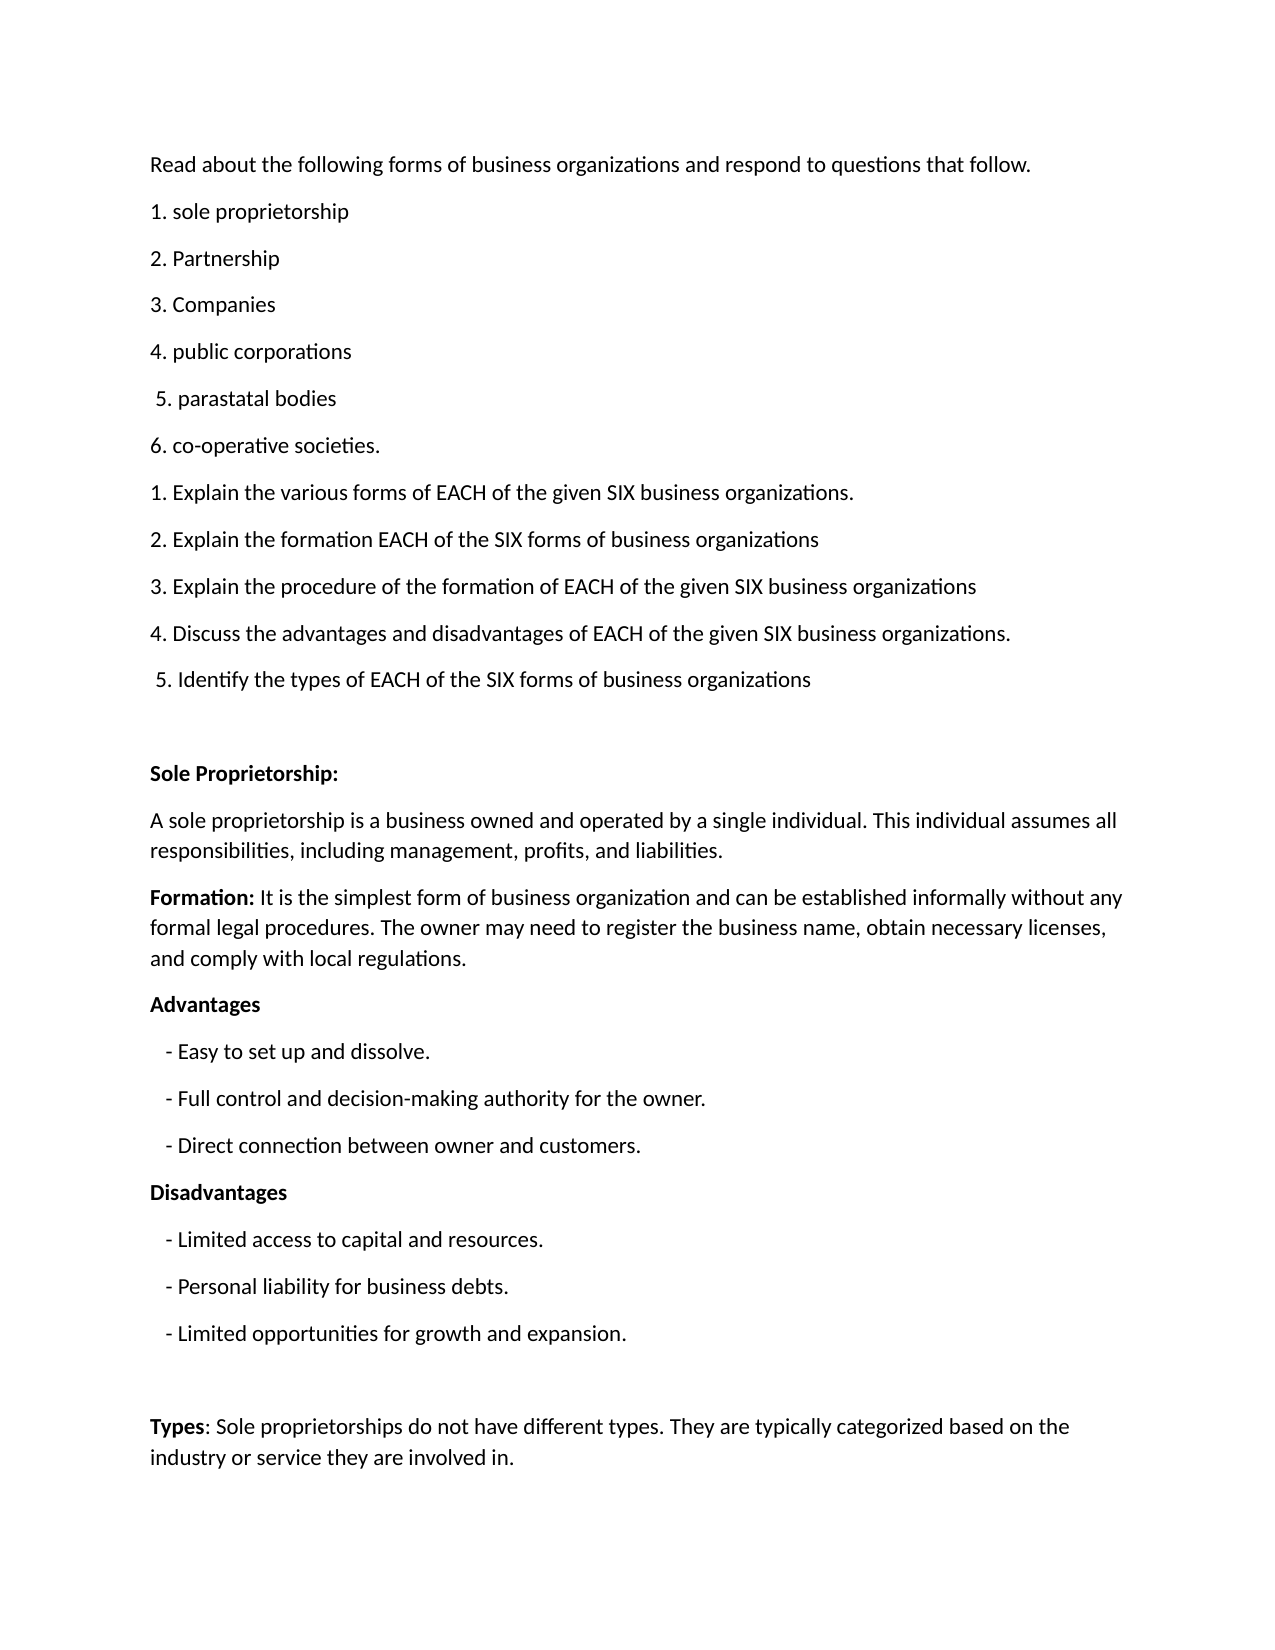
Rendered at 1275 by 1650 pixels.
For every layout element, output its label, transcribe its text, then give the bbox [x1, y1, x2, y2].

text 5. parastatal bodies [150, 384, 1125, 412]
text 1. Explain the various forms of EACH of the given SIX business organizations. [150, 478, 1125, 506]
text 4. public corporations [150, 337, 1125, 366]
text Sole Proprietorship: [150, 759, 1125, 787]
text - Personal liability for business debts. [150, 1272, 1125, 1300]
text Types: Sole proprietorships do not have different types. They are typically categorized based on the industry or service they are involved in. [150, 1412, 1125, 1471]
text - Limited access to capital and resources. [150, 1225, 1125, 1253]
text Formation: It is the simplest form of business organization and can be established informally without any formal legal procedures. The owner may need to register the business name, obtain necessary licenses, and comply with local regulations. [150, 883, 1125, 972]
text 3. Explain the procedure of the formation of EACH of the given SIX business organizations [150, 572, 1125, 600]
text - Direct connection between owner and customers. [150, 1131, 1125, 1159]
text 3. Companies [150, 291, 1125, 319]
text - Easy to set up and dissolve. [150, 1037, 1125, 1066]
text 2. Explain the formation EACH of the SIX forms of business organizations [150, 525, 1125, 553]
text - Full control and decision-making authority for the owner. [150, 1084, 1125, 1112]
text 6. co-operative societies. [150, 431, 1125, 459]
text Disadvantages [150, 1178, 1125, 1206]
text Advantages [150, 991, 1125, 1019]
text 1. sole proprietorship [150, 197, 1125, 225]
text 4. Discuss the advantages and disadvantages of EACH of the given SIX business organizations. [150, 619, 1125, 647]
text 2. Partnership [150, 244, 1125, 272]
text A sole proprietorship is a business owned and operated by a single individual. This individual assumes all responsibilities, including management, profits, and liabilities. [150, 806, 1125, 864]
text - Limited opportunities for growth and expansion. [150, 1319, 1125, 1347]
text Read about the following forms of business organizations and respond to questions that follow. [150, 150, 1125, 178]
text 5. Identify the types of EACH of the SIX forms of business organizations [150, 666, 1125, 694]
